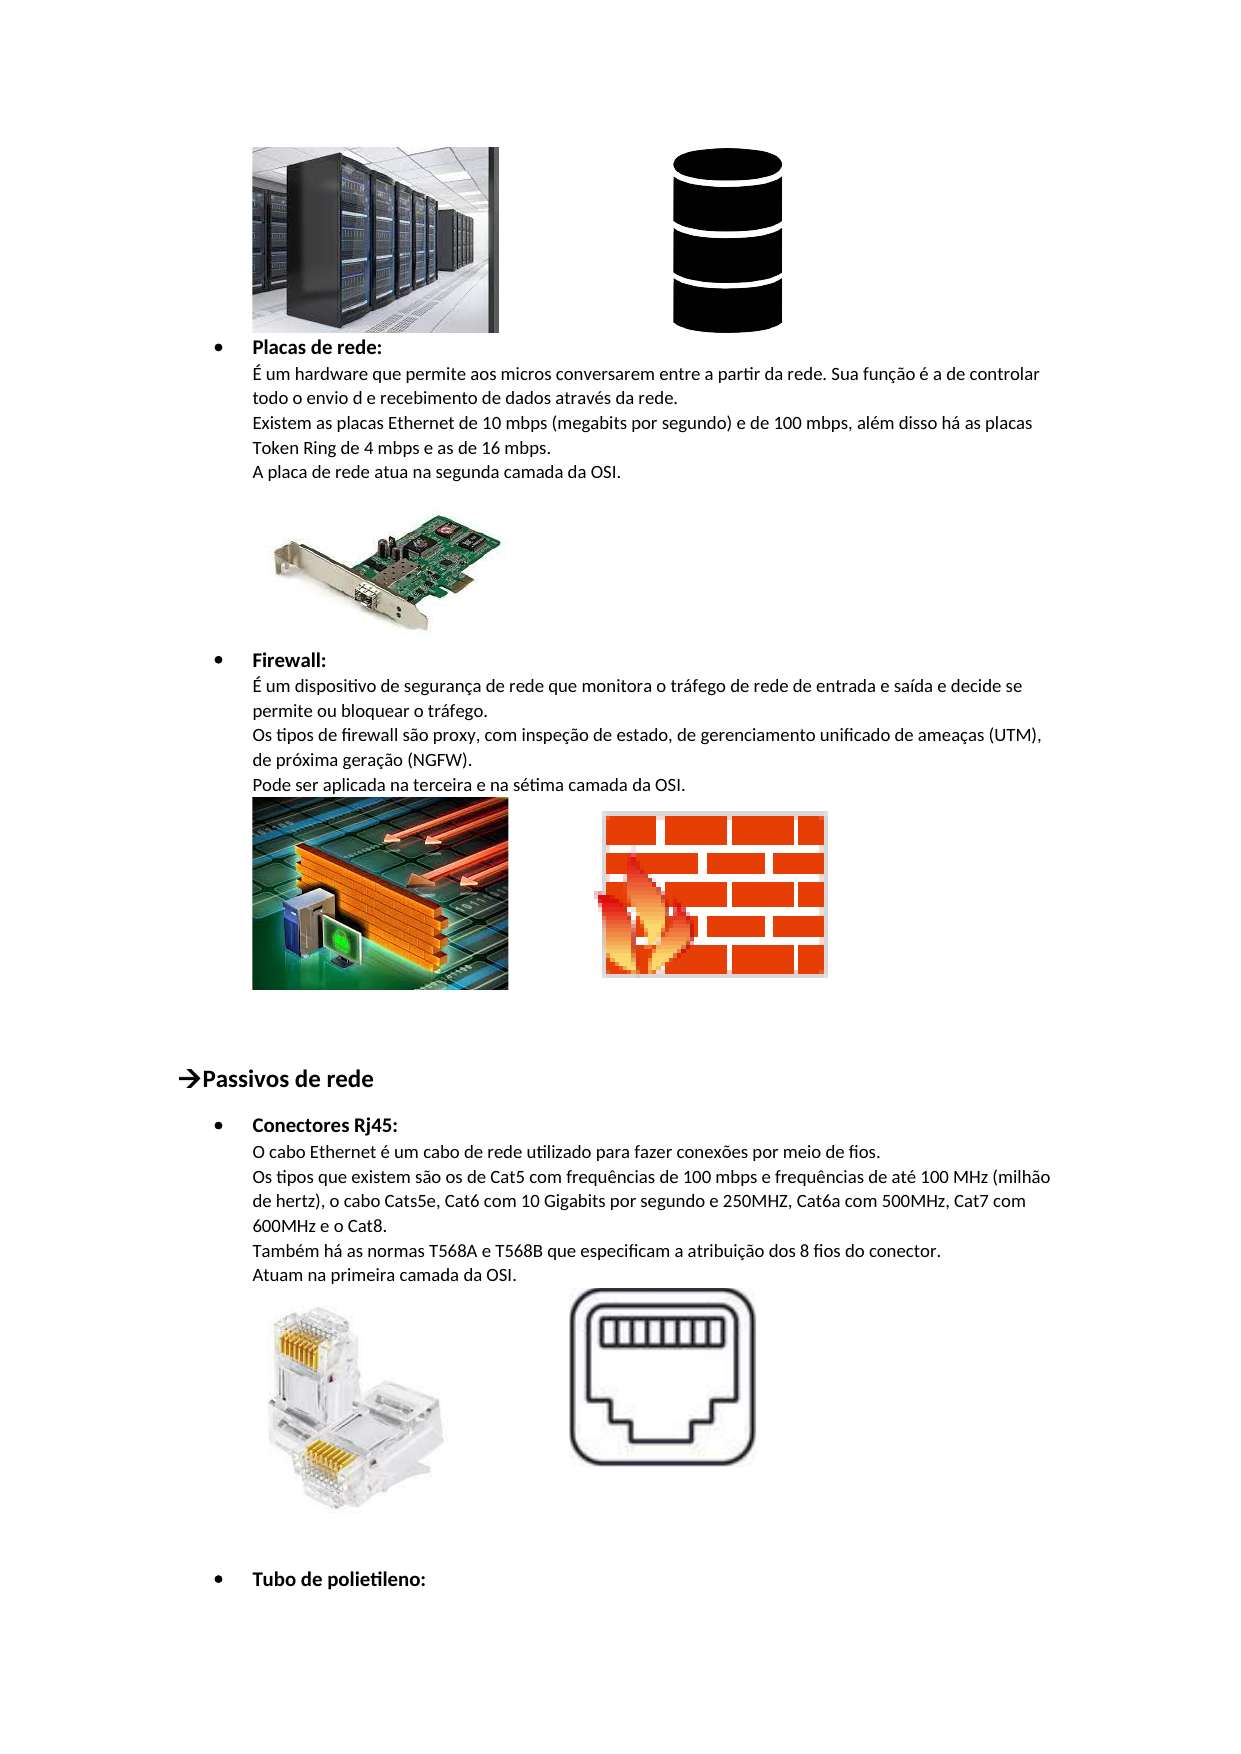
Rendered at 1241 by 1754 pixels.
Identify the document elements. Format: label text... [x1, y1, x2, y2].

list Placas de rede: [215, 334, 1063, 360]
picture [569, 1288, 757, 1467]
picture [635, 148, 820, 333]
list A placa de rede atua na segunda camada da OSI. [252, 461, 1063, 483]
list Os tipos que existem são os de Cat5 com frequências de 100 mbps e frequências de até 100 MHz (milhão de hertz), o cabo Cats5e, Cat6 com 10 Gigabits por segundo e 250MHZ, Cat6a com 500MHz, Cat7 com 600MHz e o Cat8. [252, 1165, 1063, 1237]
list É um hardware que permite aos micros conversarem entre a partir da rede. Sua função é a de controlar todo o envio d e recebimento de dados através da rede. [252, 362, 1063, 409]
picture [583, 800, 844, 990]
list Firewall: [215, 647, 1063, 672]
list Existem as placas Ethernet de 10 mbps (megabits por segundo) e de 100 mbps, além disso há as placas Token Ring de 4 mbps e as de 16 mbps. [252, 411, 1063, 459]
list Os tipos de firewall são proxy, com inspeção de estado, de gerenciamento unificado de ameaças (UTM), de próxima geração (NGFW). [252, 724, 1063, 771]
list Tubo de polietileno: [215, 1566, 1063, 1592]
list É um dispositivo de segurança de rede que monitora o tráfego de rede de entrada e saída e decide se permite ou bloquear o tráfego. [252, 674, 1063, 722]
list Conectores Rj45: [215, 1113, 1063, 1138]
list O cabo Ethernet é um cabo de rede utilizado para fazer conexões por meio de fios. [252, 1140, 1063, 1163]
list Também há as normas T568A e T568B que especificam a atribuição dos 8 fios do conector. [252, 1239, 1063, 1262]
list Pode ser aplicada na terceira e na sétima camada da OSI. [252, 773, 1063, 796]
list Atuam na primeira camada da OSI. [252, 1263, 1063, 1286]
text Passivos de rede [177, 1063, 1063, 1094]
